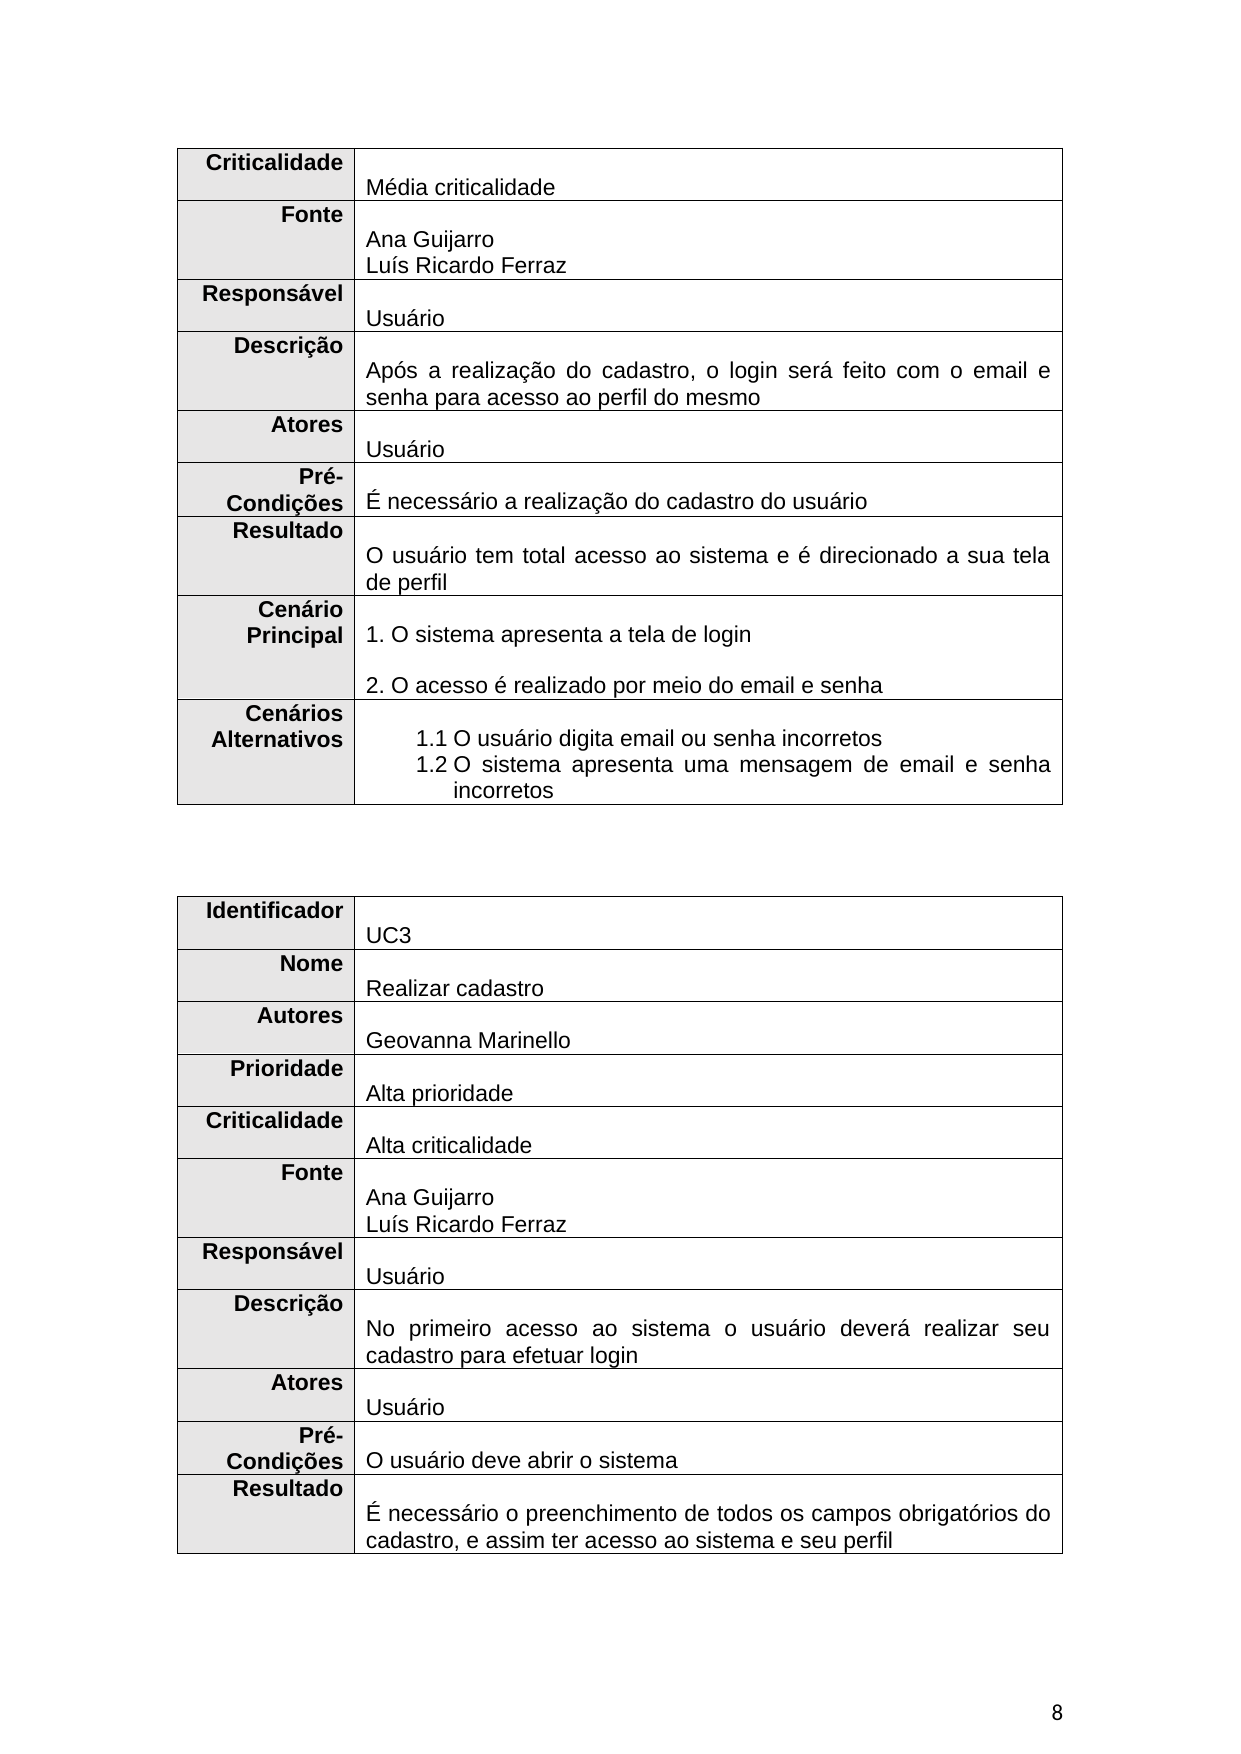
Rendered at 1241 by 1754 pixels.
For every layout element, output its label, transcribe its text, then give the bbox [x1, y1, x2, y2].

table_cell Atores [178, 411, 354, 462]
table_cell Alta prioridade [355, 1055, 1062, 1106]
table_cell O usuário tem total acesso ao sistema e é direcionado a sua tela de perfil [355, 517, 1062, 595]
table_cell Responsável [178, 280, 354, 331]
table_cell Responsável [178, 1238, 354, 1289]
table_cell Pré-Condições [178, 1422, 354, 1474]
table_cell Nome [178, 950, 354, 1001]
table_cell Descrição [178, 1290, 354, 1368]
table_cell Alta criticalidade [355, 1107, 1062, 1158]
table_cell Autores [178, 1002, 354, 1053]
table_cell Usuário [355, 280, 1062, 331]
table_cell Usuário [355, 411, 1062, 462]
table_cell Prioridade [178, 1055, 354, 1106]
table_cell Cenário Principal [178, 596, 354, 698]
table_cell Cenários Alternativos [178, 700, 354, 804]
table_header UC3 [355, 897, 1062, 949]
table_cell Realizar cadastro [355, 950, 1062, 1001]
table_cell Ana Guijarro Luís Ricardo Ferraz [355, 1159, 1062, 1237]
table_cell Criticalidade [178, 1107, 354, 1158]
table_cell Usuário [355, 1369, 1062, 1421]
table_cell Resultado [178, 1475, 354, 1553]
table_cell Fonte [178, 201, 354, 279]
table_cell Atores [178, 1369, 354, 1421]
table_cell Criticalidade [178, 149, 354, 200]
table_cell Geovanna Marinello [355, 1002, 1062, 1053]
table_cell Ana Guijarro Luís Ricardo Ferraz [355, 201, 1062, 279]
table_cell Descrição [178, 332, 354, 410]
table_cell O usuário digita email ou senha incorretos O sistema apresenta uma mensagem de email e senha incorretos [355, 700, 1062, 804]
table_cell No primeiro acesso ao sistema o usuário deverá realizar seu cadastro para efetuar login [355, 1290, 1062, 1368]
table_cell O usuário deve abrir o sistema [355, 1422, 1062, 1474]
table_cell Após a realização do cadastro, o login será feito com o email e senha para acesso ao perfil do mesmo [355, 332, 1062, 410]
table_cell Pré-Condições [178, 463, 354, 516]
table_cell Resultado [178, 517, 354, 595]
table_cell Usuário [355, 1238, 1062, 1289]
table_cell 1. O sistema apresenta a tela de login 2. O acesso é realizado por meio do email e senha [355, 596, 1062, 698]
table_header Identificador [178, 897, 354, 949]
table_cell Fonte [178, 1159, 354, 1237]
table_cell É necessário o preenchimento de todos os campos obrigatórios do cadastro, e assim ter acesso ao sistema e seu perfil [355, 1475, 1062, 1553]
table_cell É necessário a realização do cadastro do usuário [355, 463, 1062, 516]
table_cell Média criticalidade [355, 149, 1062, 200]
